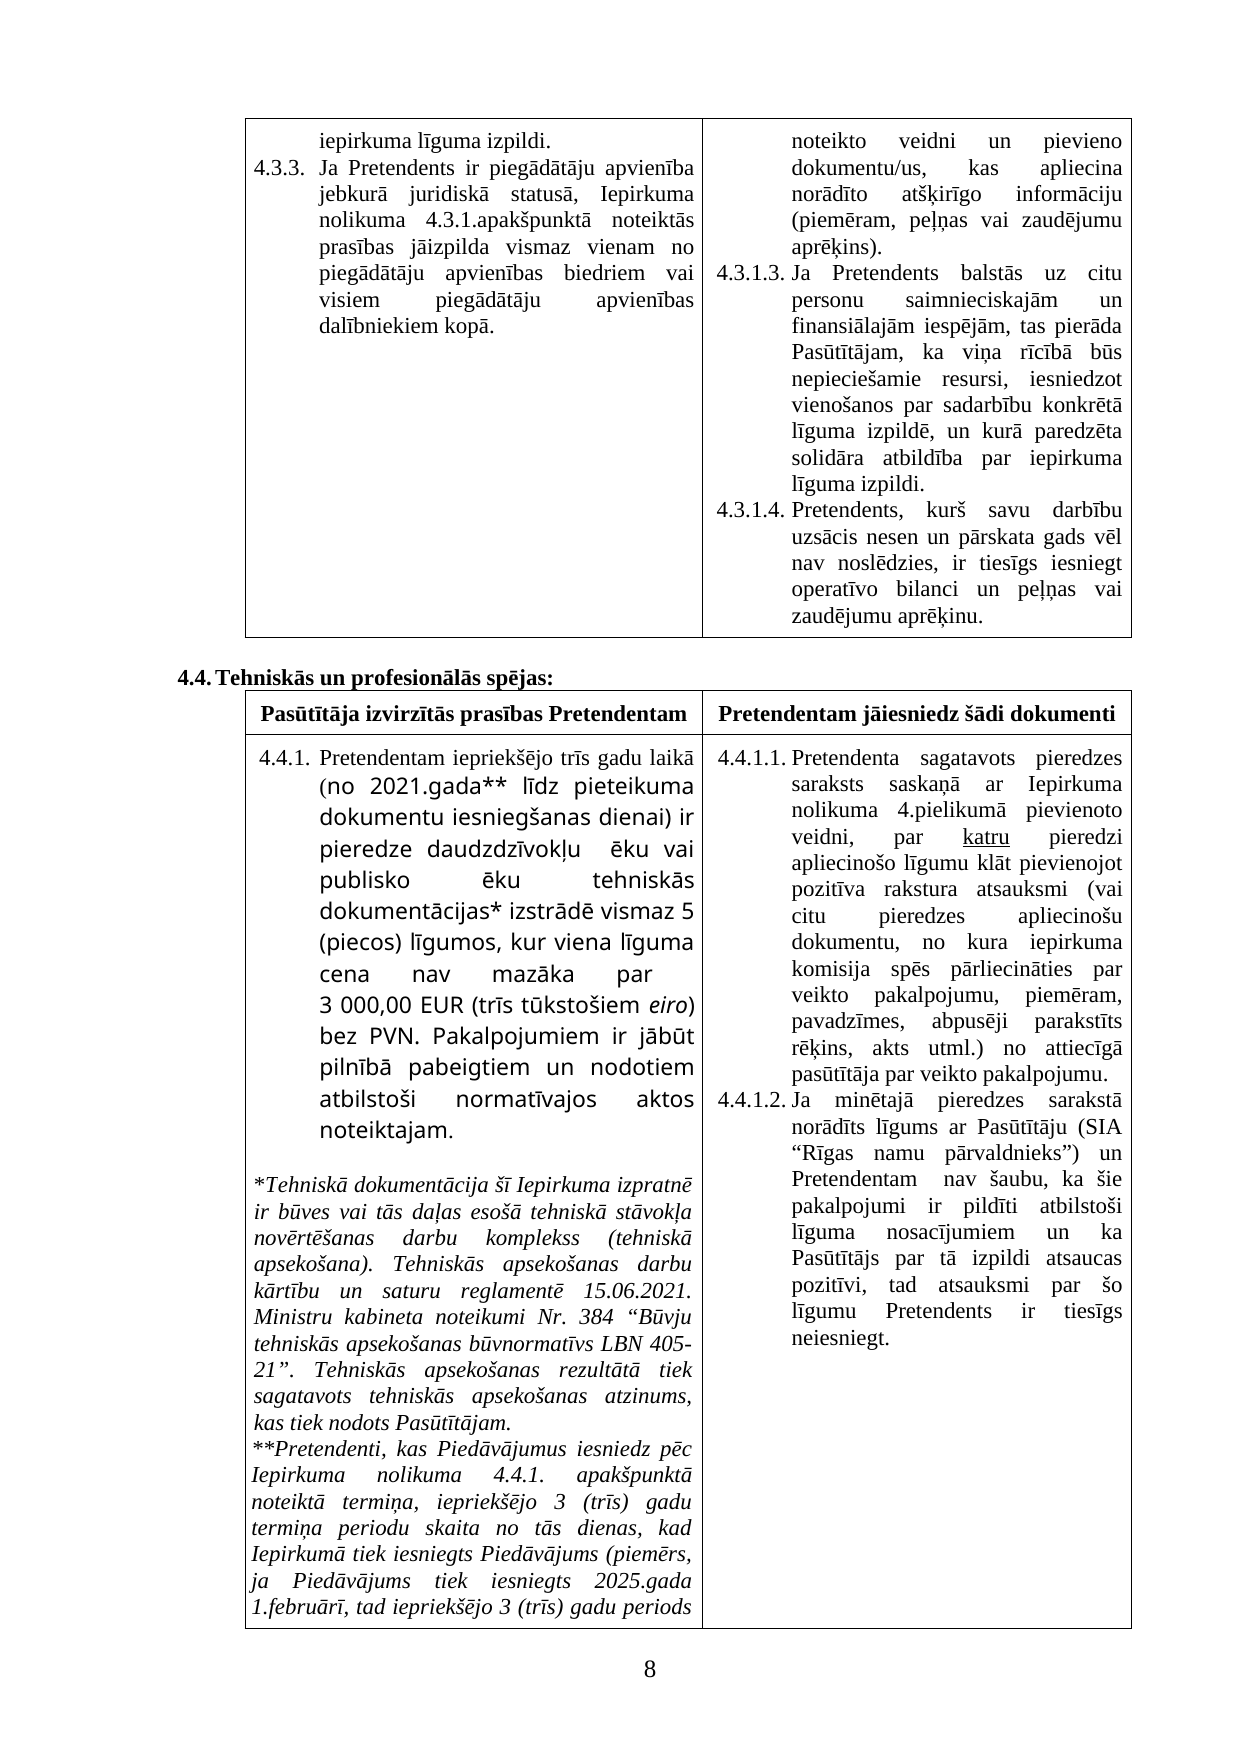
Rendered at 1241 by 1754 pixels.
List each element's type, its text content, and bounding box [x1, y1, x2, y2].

subtitle Tehniskās un profesionālās spējas: [177, 664, 1122, 690]
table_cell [246, 735, 702, 1628]
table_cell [246, 119, 702, 637]
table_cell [703, 119, 1131, 637]
table_header Pretendentam jāiesniedz šādi dokumenti [703, 691, 1131, 734]
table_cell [703, 735, 1131, 1628]
table_header Pasūtītāja izvirzītās prasības Pretendentam [246, 691, 702, 734]
